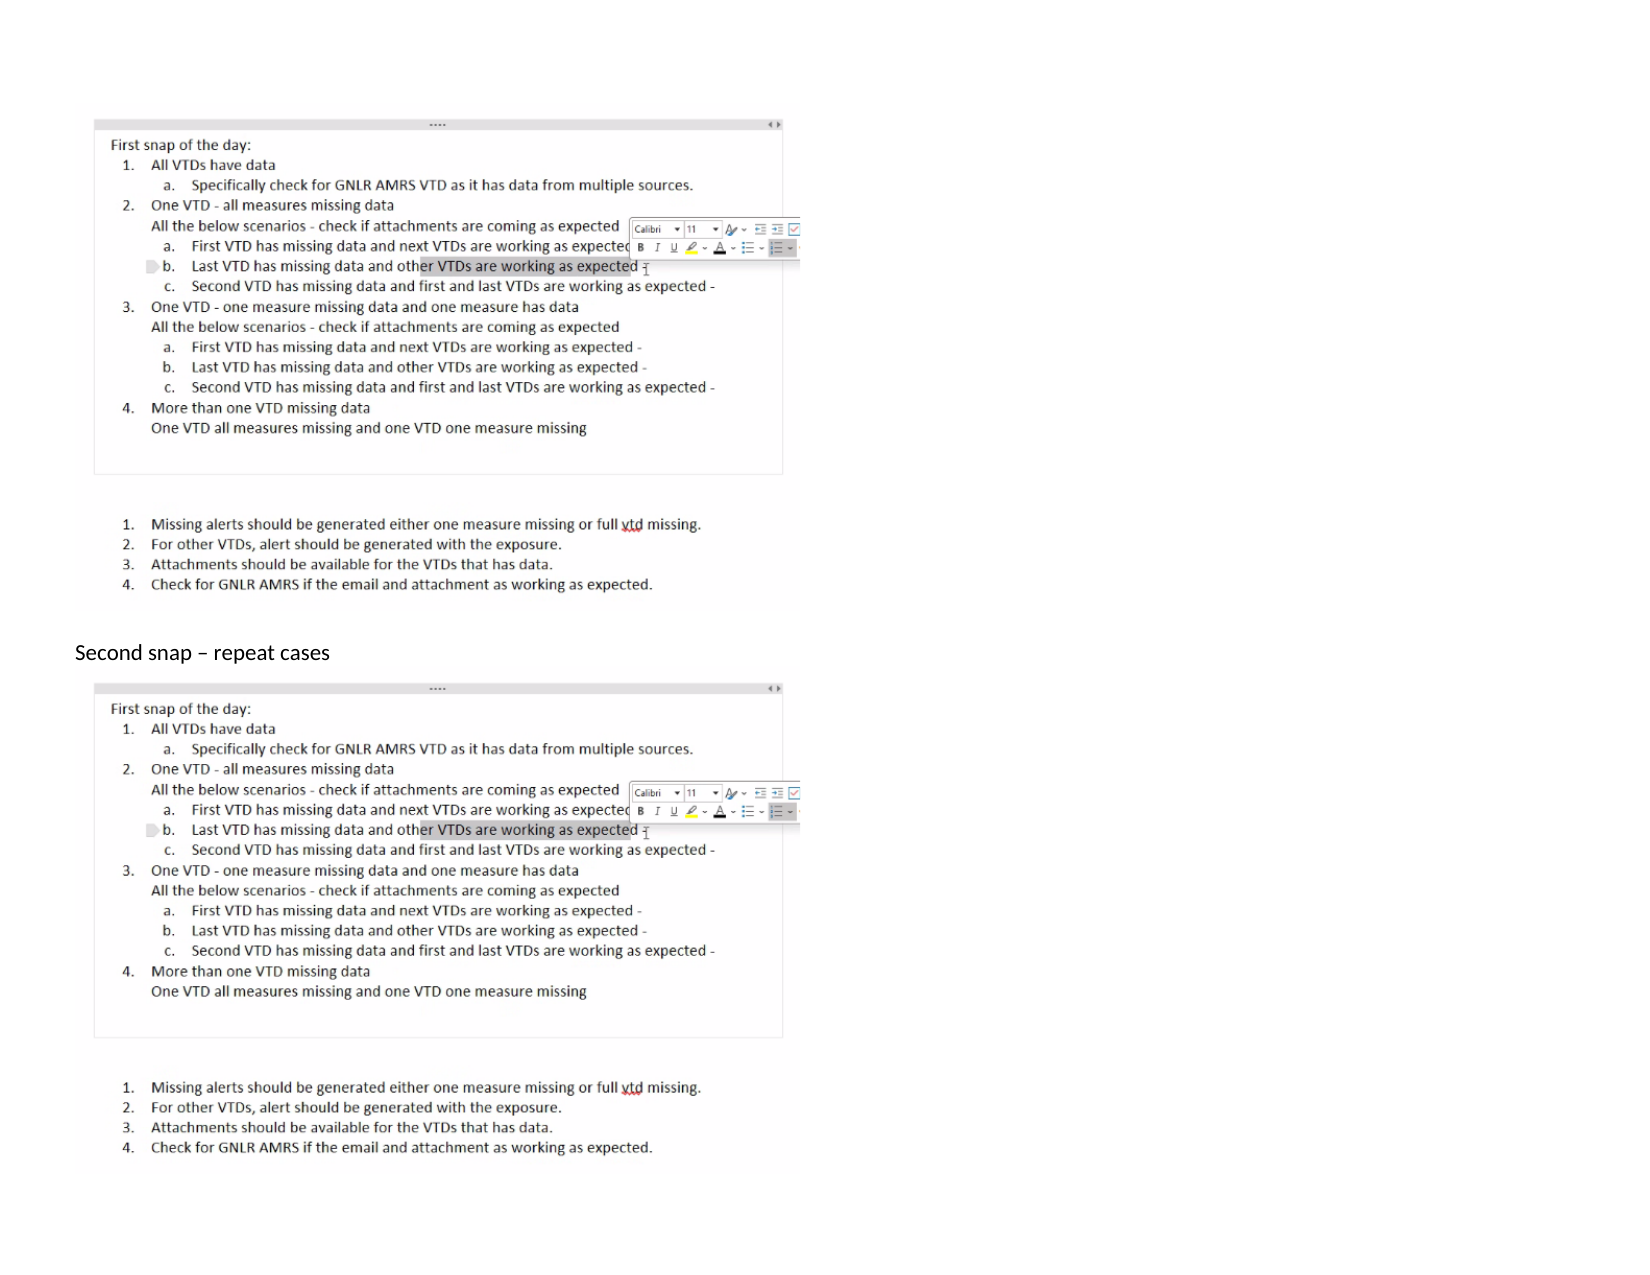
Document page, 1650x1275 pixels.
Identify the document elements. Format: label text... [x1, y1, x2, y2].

picture [75, 666, 800, 1174]
text Second snap – repeat cases [75, 638, 1575, 666]
picture [75, 103, 800, 611]
